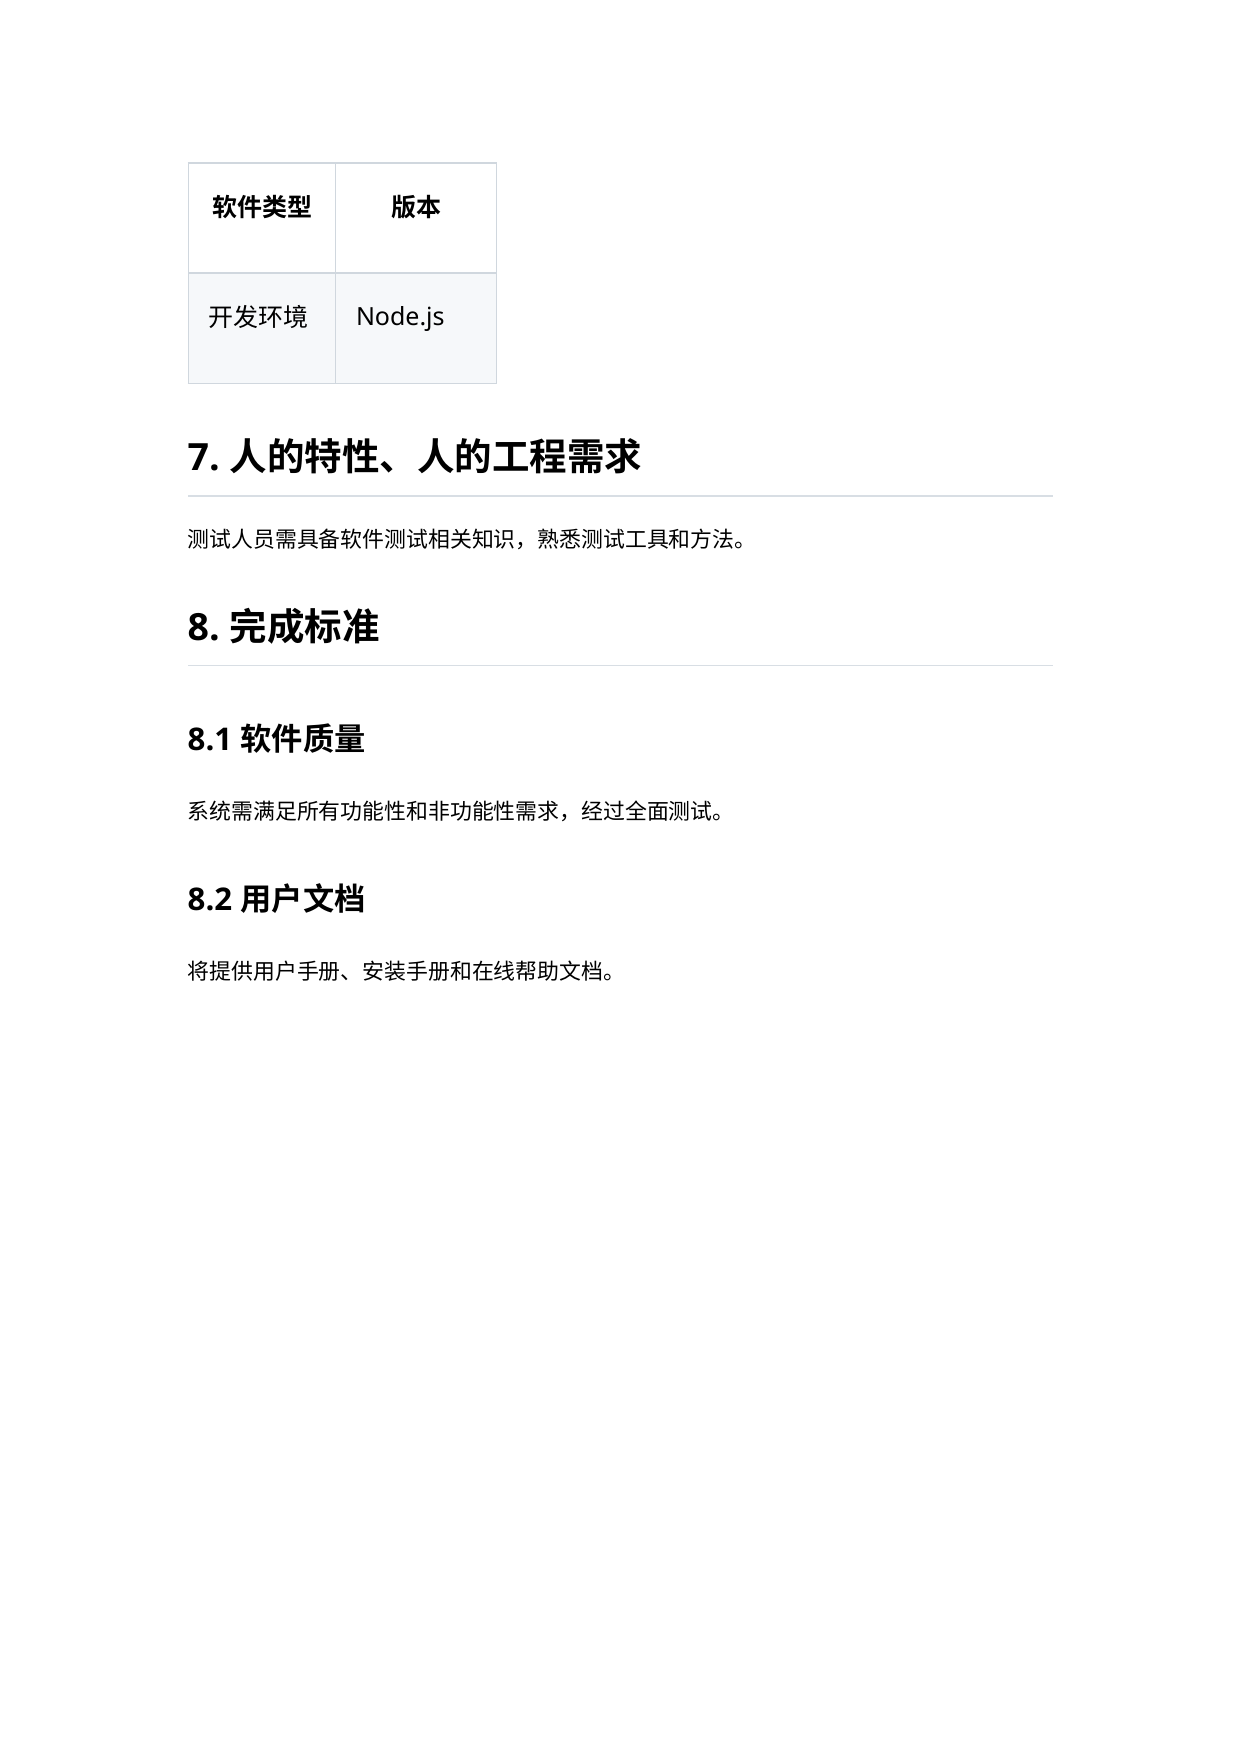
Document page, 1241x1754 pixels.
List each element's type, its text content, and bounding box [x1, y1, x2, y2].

text 8.1 软件质量 [187, 704, 1053, 769]
text 系统需满足所有功能性和非功能性需求，经过全面测试。 [187, 794, 1053, 826]
table_cell 开发环境 [189, 274, 335, 383]
table_cell Node.js [336, 274, 496, 383]
text 测试人员需具备软件测试相关知识，熟悉测试工具和方法。 [187, 522, 1053, 554]
text 8.2 用户文档 [187, 864, 1053, 929]
text 7. 人的特性、人的工程需求 [187, 422, 1053, 497]
table_header 软件类型 [189, 164, 335, 272]
text 8. 完成标准 [187, 592, 1053, 666]
text 将提供用户手册、安装手册和在线帮助文档。 [187, 954, 1053, 986]
table_header 版本 [336, 164, 496, 272]
